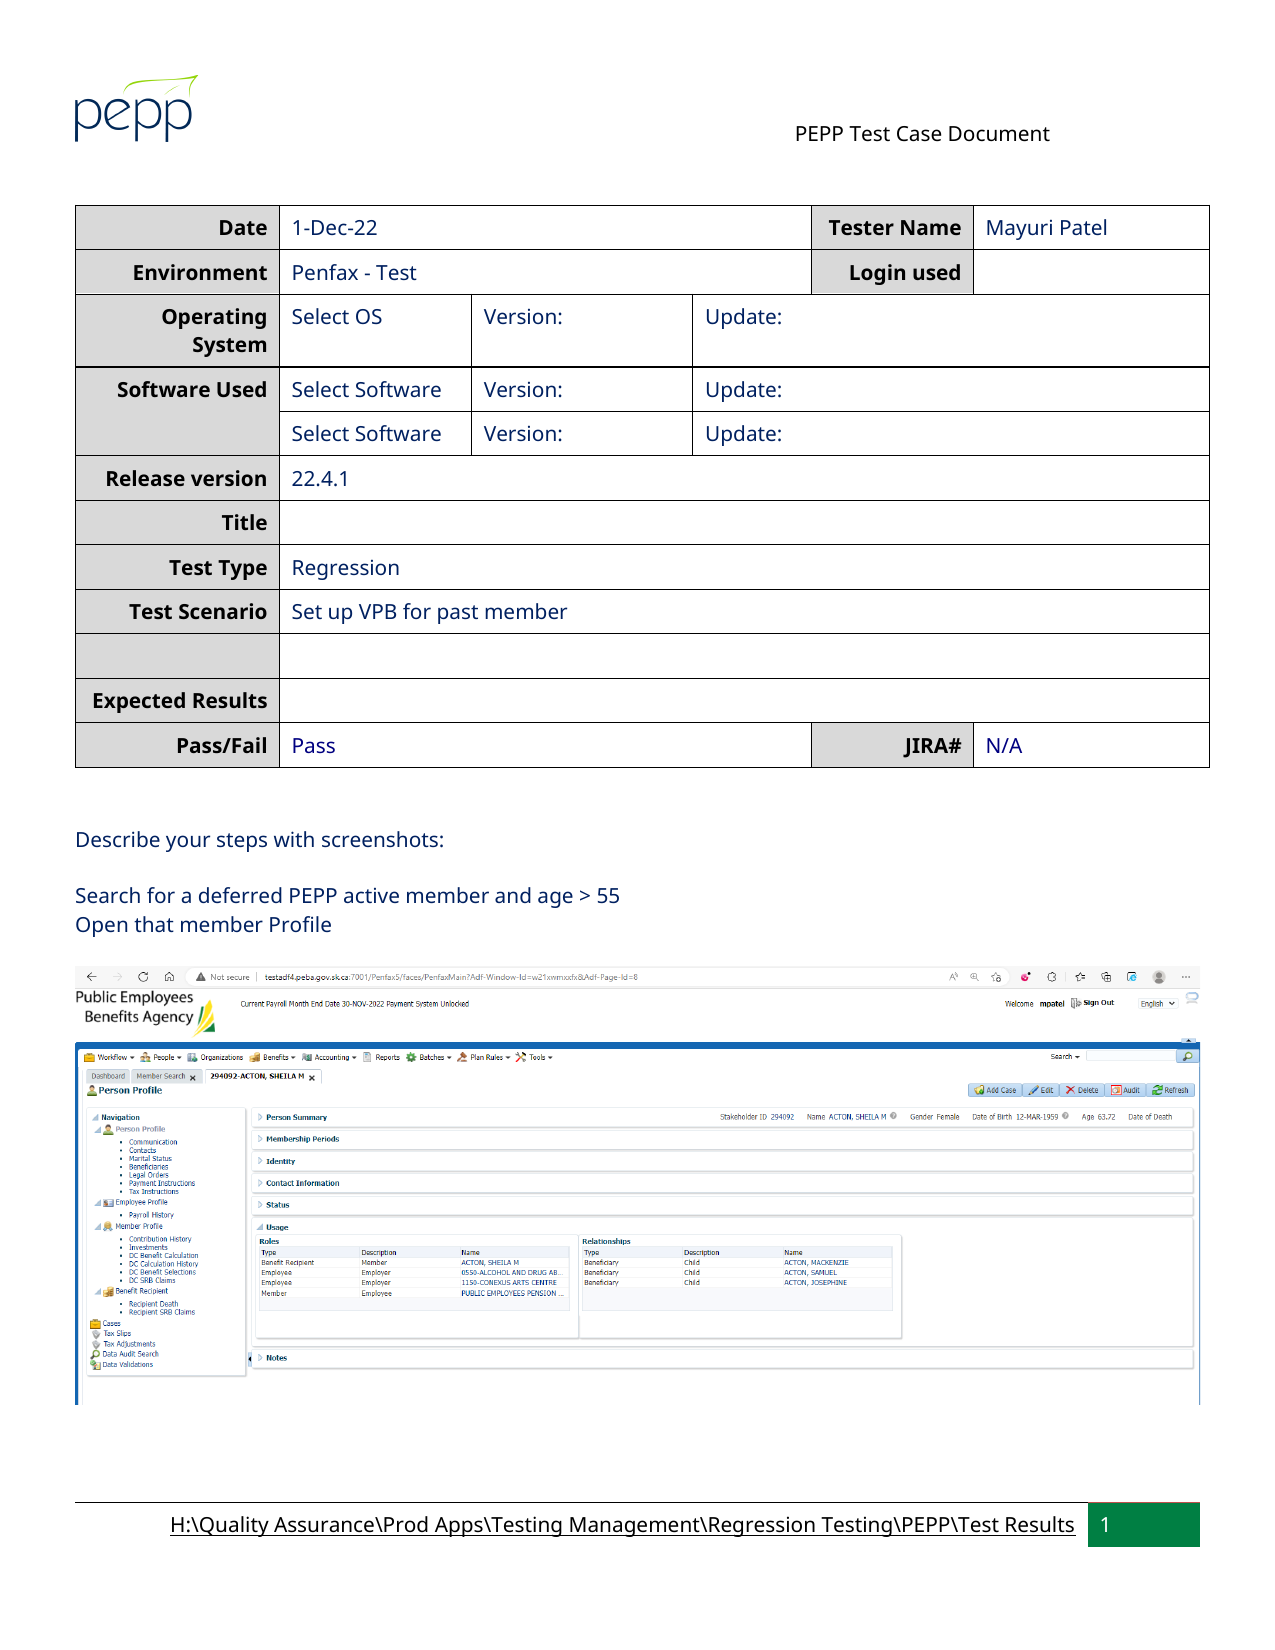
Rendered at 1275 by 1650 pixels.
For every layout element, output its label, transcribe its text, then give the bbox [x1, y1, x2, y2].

table_cell Expected Results [76, 679, 279, 722]
table_cell [280, 501, 1209, 544]
table_cell 22.4.1 [280, 456, 1209, 500]
table_cell Version: [472, 412, 692, 455]
table_header Tester Name [812, 206, 973, 249]
text Open that member Profile [75, 910, 1200, 938]
table_cell Login used [812, 250, 973, 293]
table_cell [280, 545, 1209, 589]
table_cell Environment [76, 250, 279, 293]
table_cell [280, 295, 471, 366]
table_cell [76, 634, 279, 678]
table_cell Version: [472, 368, 692, 411]
table_cell [280, 634, 1209, 678]
picture [75, 75, 199, 142]
table_header [280, 206, 811, 249]
table_cell Set up VPB for past member [280, 590, 1209, 633]
table_cell [280, 412, 471, 455]
table_cell [974, 250, 1209, 293]
table_cell JIRA# [812, 723, 973, 767]
text Describe your steps with screenshots: [75, 825, 1200, 853]
table_cell Update: [693, 412, 1209, 455]
table_cell Operating System [76, 295, 279, 366]
table_cell Title [76, 501, 279, 544]
table_cell Update: [693, 368, 1209, 411]
text Search for a deferred PEPP active member and age > 55 [75, 882, 1200, 910]
table_cell Version: [472, 295, 692, 366]
table_cell [280, 679, 1209, 722]
table_cell N/A [974, 723, 1209, 767]
table_cell Software Used [76, 368, 279, 455]
table_cell Test Type [76, 545, 279, 589]
table_cell [280, 368, 471, 411]
table_cell Update: [693, 295, 1209, 366]
table_header [974, 206, 1209, 249]
table_cell Pass/Fail [76, 723, 279, 767]
table_header Date [76, 206, 279, 249]
picture [75, 966, 1200, 1405]
table_cell [280, 250, 811, 293]
table_cell Release version [76, 456, 279, 500]
table_cell Test Scenario [76, 590, 279, 633]
